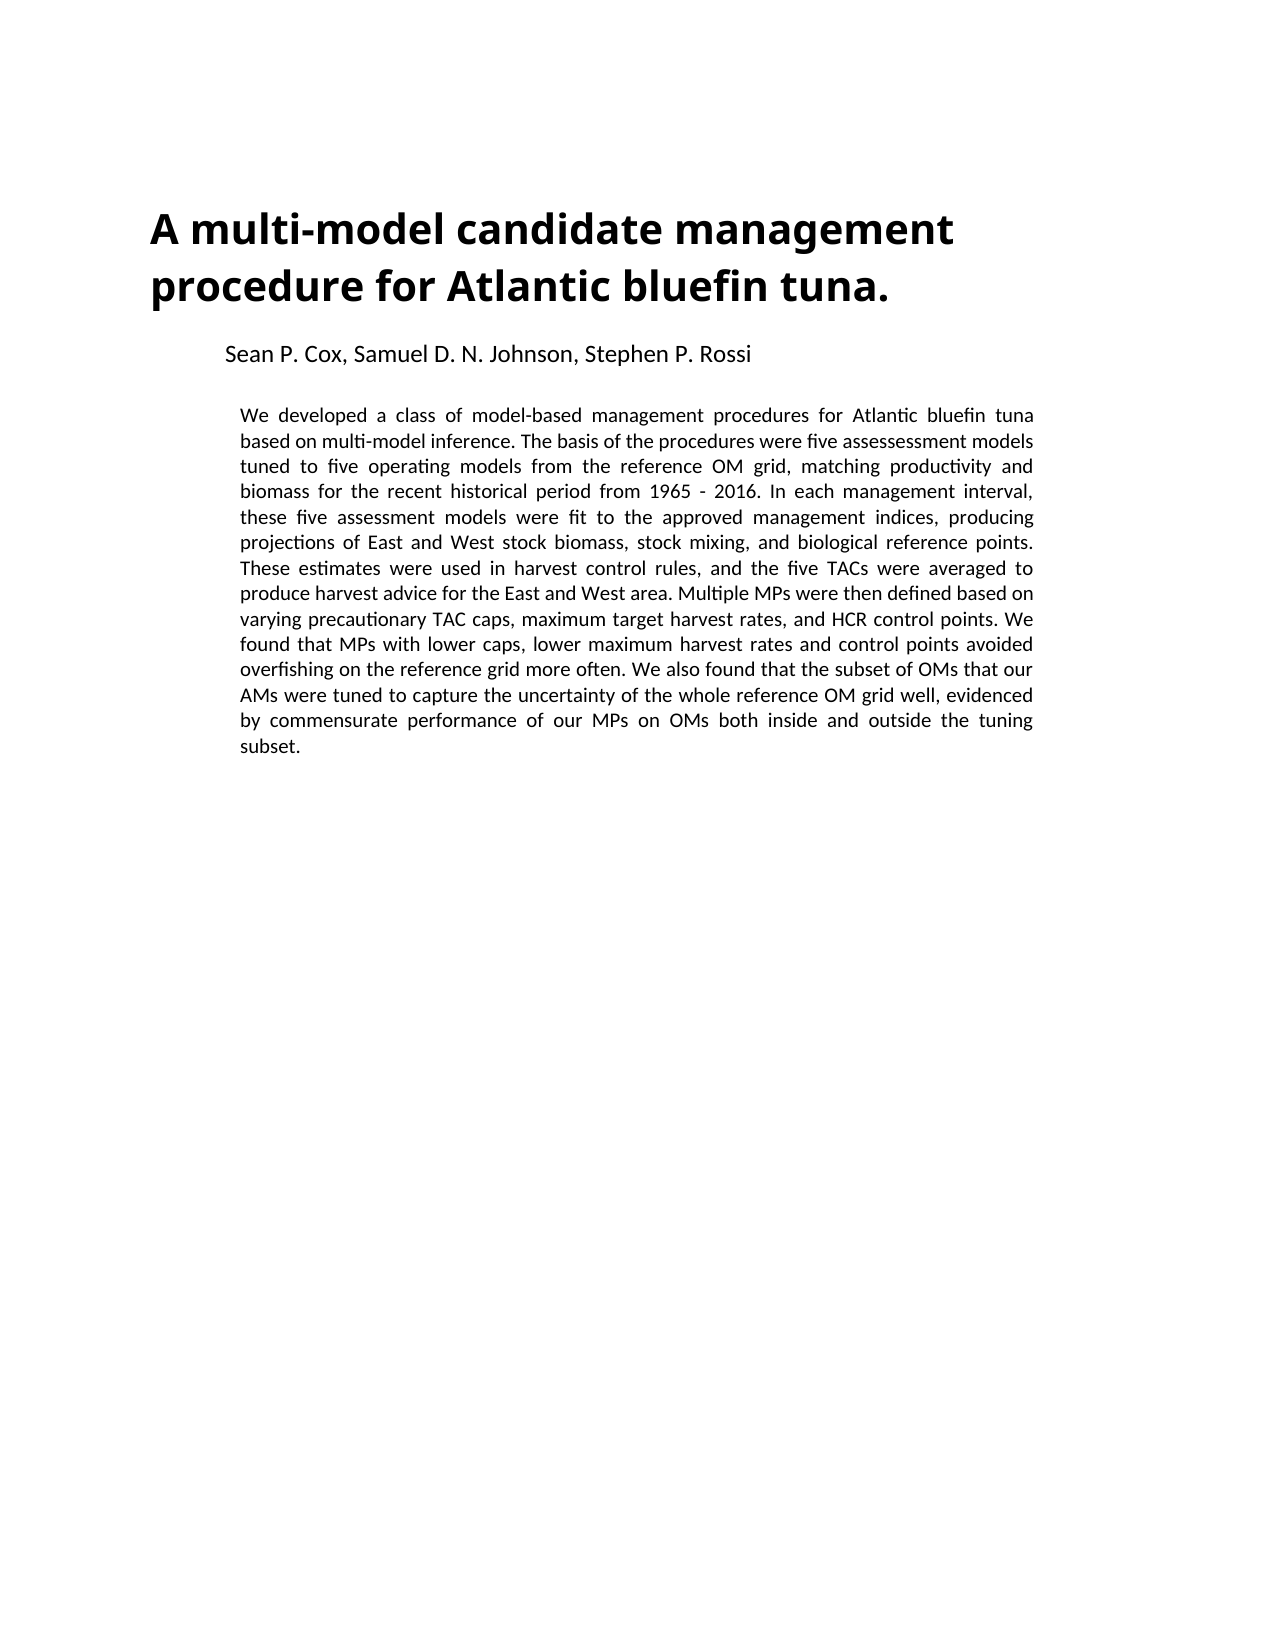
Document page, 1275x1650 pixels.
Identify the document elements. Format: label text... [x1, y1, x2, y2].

text Sean P. Cox, Samuel D. N. Johnson, Stephen P. Rossi [225, 338, 1125, 369]
title A multi-model candidate management procedure for Atlantic bluefin tuna. [150, 200, 1125, 313]
text We developed a class of model-based management procedures for Atlantic bluefin tuna based on multi-model inference. The basis of the procedures were five assessessment models tuned to five operating models from the reference OM grid, matching productivity and biomass for the recent historical period from 1965 - 2016. In each management interval, these five assessment models were fit to the approved management indices, producing projections of East and West stock biomass, stock mixing, and biological reference points. These estimates were used in harvest control rules, and the five TACs were averaged to produce harvest advice for the East and West area. Multiple MPs were then defined based on varying precautionary TAC caps, maximum target harvest rates, and HCR control points. We found that MPs with lower caps, lower maximum harvest rates and control points avoided overfishing on the reference grid more often. We also found that the subset of OMs that our AMs were tuned to capture the uncertainty of the whole reference OM grid well, evidenced by commensurate performance of our MPs on OMs both inside and outside the tuning subset. [240, 402, 1035, 758]
